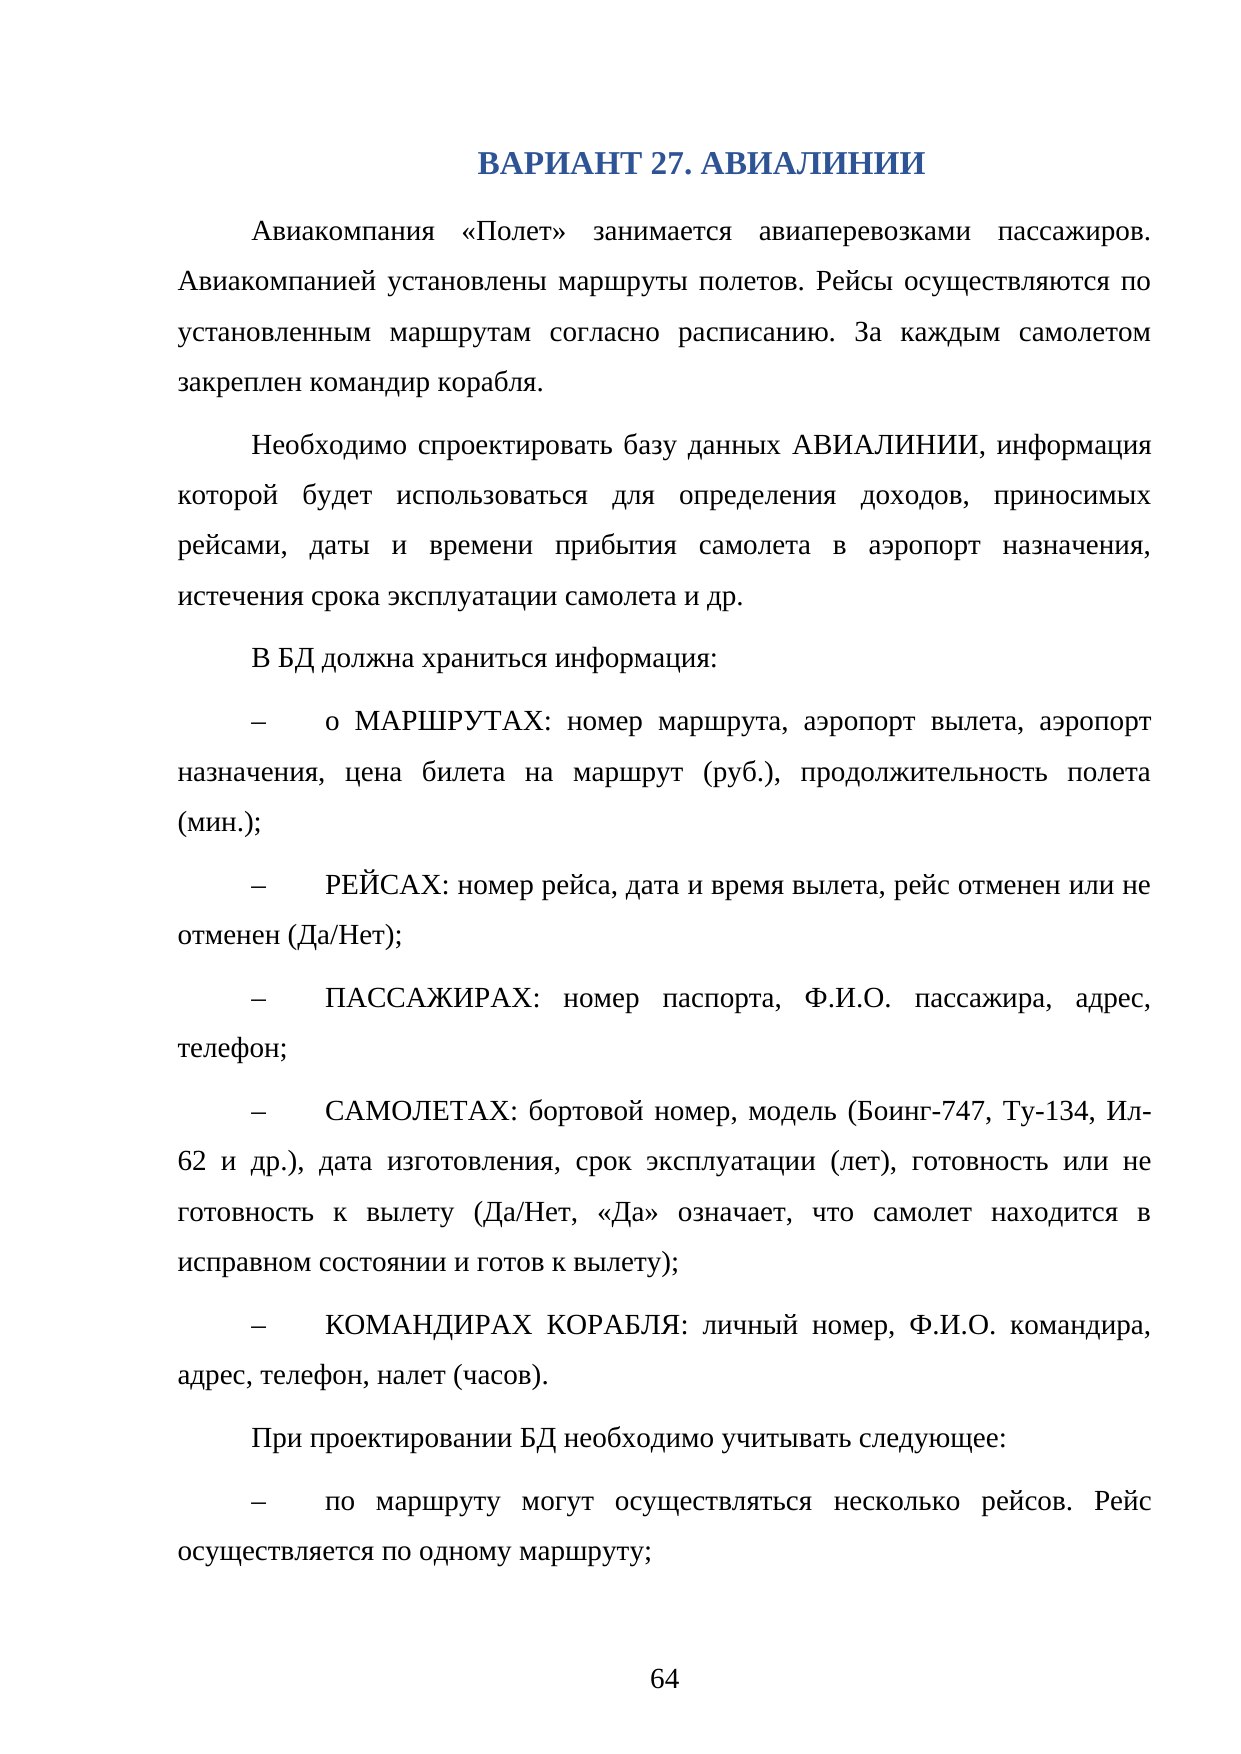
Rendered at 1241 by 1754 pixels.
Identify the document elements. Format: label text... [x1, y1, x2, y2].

text Необходимо спроектировать базу данных АВИАЛИНИИ, информация которой будет использоваться для определения доходов, приносимых рейсами, даты и времени прибытия самолета в аэропорт назначения, истечения срока эксплуатации самолета и др. [177, 427, 1152, 611]
subtitle Вариант 27. АВИАЛИНИИ [177, 143, 1152, 181]
text – РЕЙСАХ: номер рейса, дата и время вылета, рейс отменен или не отменен (Да/Нет); [177, 867, 1152, 951]
text При проектировании БД необходимо учитывать следующее: [177, 1420, 1152, 1453]
text – ПАССАЖИРАХ: номер паспорта, Ф.И.О. пассажира, адрес, телефон; [177, 980, 1152, 1064]
text Авиакомпания «Полет» занимается авиаперевозками пассажиров. Авиакомпанией установлены маршруты полетов. Рейсы осуществляются по установленным маршрутам согласно расписанию. За каждым самолетом закреплен командир корабля. [177, 213, 1152, 398]
text – САМОЛЕТАХ: бортовой номер, модель (Боинг-747, Ту-134, Ил-62 и др.), дата изготовления, срок эксплуатации (лет), готовность или не готовность к вылету (Да/Нет, «Да» означает, что самолет находится в исправном состоянии и готов к вылету); [177, 1093, 1152, 1278]
text – КОМАНДИРАХ КОРАБЛЯ: личный номер, Ф.И.О. командира, адрес, телефон, налет (часов). [177, 1307, 1152, 1391]
text – о МАРШРУТАХ: номер маршрута, аэропорт вылета, аэропорт назначения, цена билета на маршрут (руб.), продолжительность полета (мин.); [177, 703, 1152, 838]
text – по маршруту могут осуществляться несколько рейсов. Рейс осуществляется по одному маршруту; [177, 1483, 1152, 1567]
text В БД должна храниться информация: [177, 641, 1152, 674]
